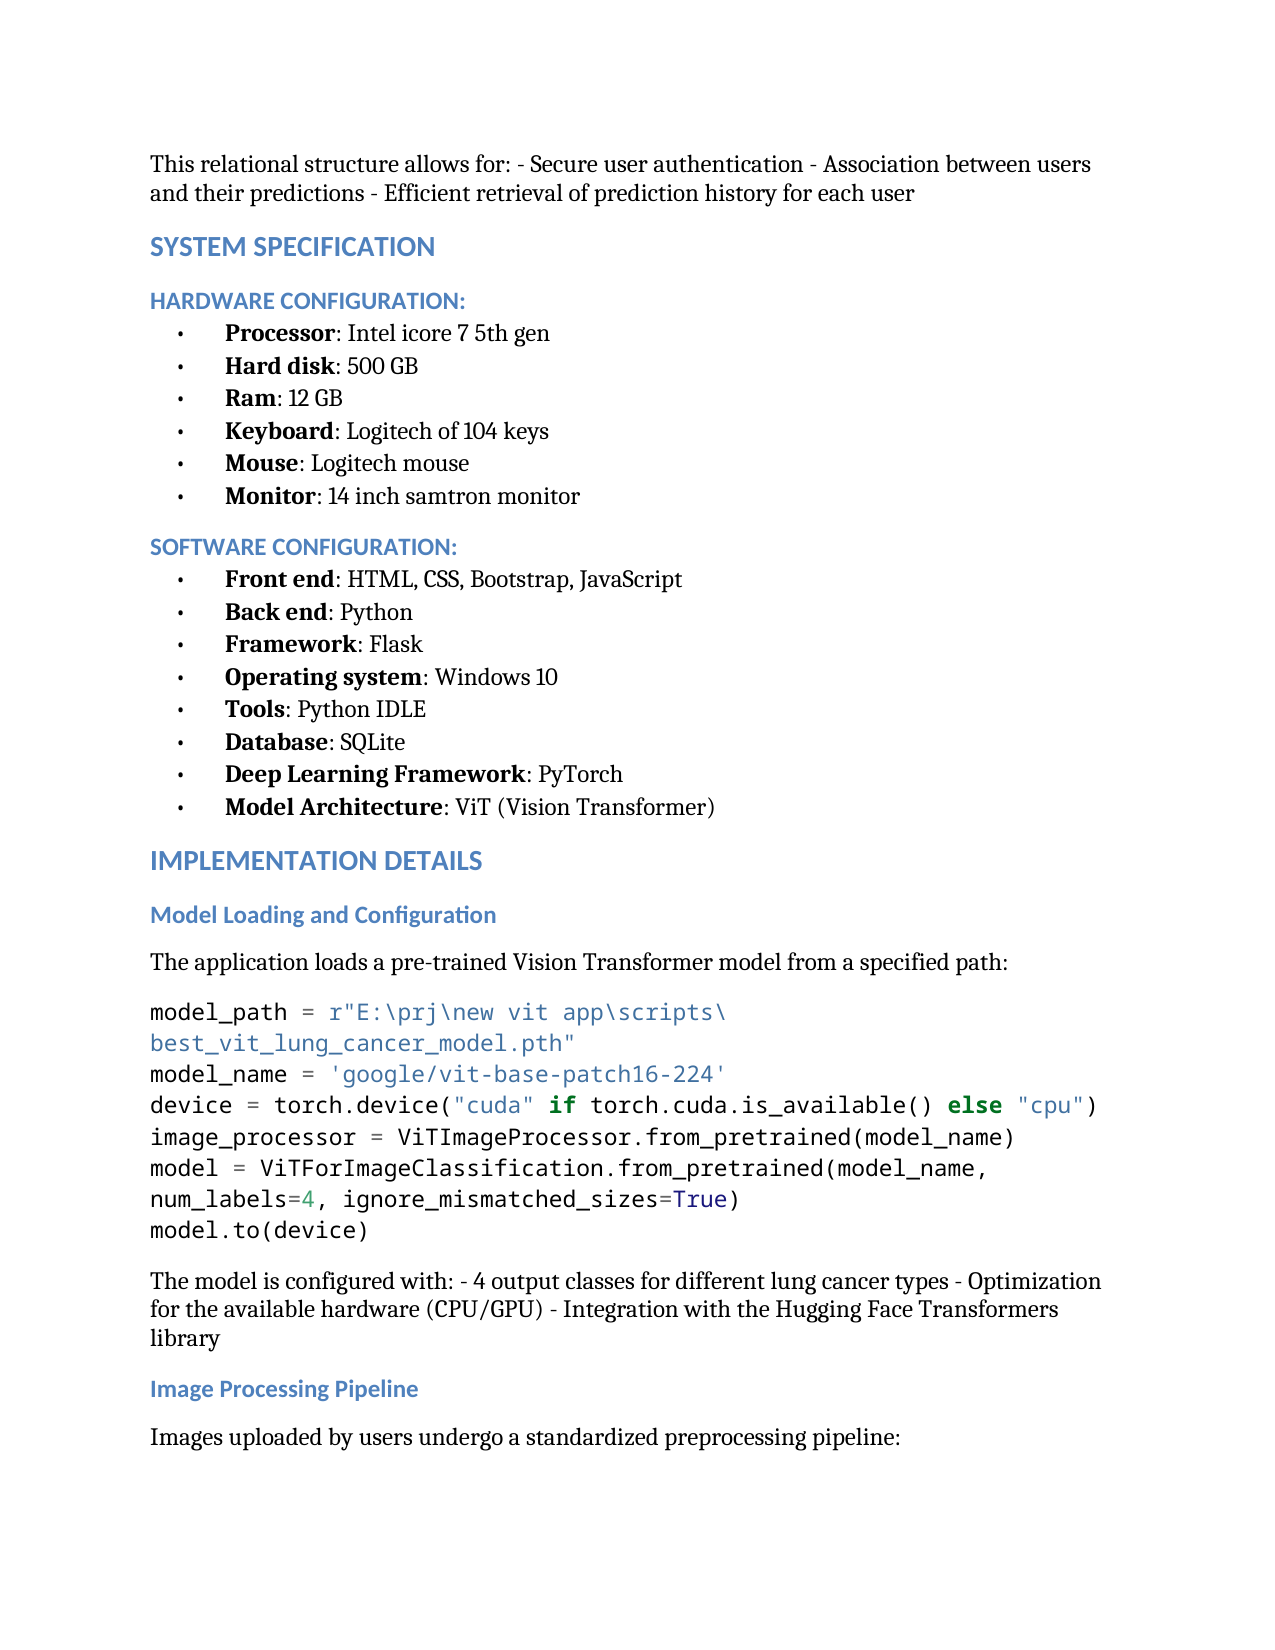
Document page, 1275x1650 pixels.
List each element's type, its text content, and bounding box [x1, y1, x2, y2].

text model_path = r"E:\prj\new vit app\scripts\best_vit_lung_cancer_model.pth" model_name = 'google/vit-base-patch16-224' device = torch.device("cuda" if torch.cuda.is_available() else "cpu") image_processor = ViTImageProcessor.from_pretrained(model_name) model = ViTForImageClassification.from_pretrained(model_name, num_labels=4, ignore_mismatched_sizes=True) model.to(device) [150, 996, 1125, 1246]
list Monitor: 14 inch samtron monitor [175, 482, 1125, 510]
list Processor: Intel icore 7 5th gen [175, 319, 1125, 348]
list Mouse: Logitech mouse [175, 449, 1125, 478]
subtitle SYSTEM SPECIFICATION [150, 228, 1125, 264]
text The application loads a pre-trained Vision Transformer model from a specified path: [150, 948, 1125, 977]
list Model Architecture: ViT (Vision Transformer) [175, 793, 1125, 822]
list Hard disk: 500 GB [175, 352, 1125, 380]
text The model is configured with: - 4 output classes for different lung cancer types - Optimization for the available hardware (CPU/GPU) - Integration with the Hugging Face Transformers library [150, 1267, 1125, 1353]
subtitle Image Processing Pipeline [150, 1374, 1125, 1404]
subtitle HARDWARE CONFIGURATION: [150, 285, 1125, 315]
list Ram: 12 GB [175, 384, 1125, 413]
list Back end: Python [175, 598, 1125, 627]
list Database: SQLite [175, 728, 1125, 757]
list Tools: Python IDLE [175, 695, 1125, 724]
list Deep Learning Framework: PyTorch [175, 760, 1125, 789]
text This relational structure allows for: - Secure user authentication - Association between users and their predictions - Efficient retrieval of prediction history for each user [150, 150, 1125, 207]
list Framework: Flask [175, 630, 1125, 659]
list Keyboard: Logitech of 104 keys [175, 417, 1125, 445]
subtitle IMPLEMENTATION DETAILS [150, 842, 1125, 878]
list Operating system: Windows 10 [175, 663, 1125, 692]
list Front end: HTML, CSS, Bootstrap, JavaScript [175, 565, 1125, 594]
subtitle SOFTWARE CONFIGURATION: [150, 531, 1125, 562]
text Images uploaded by users undergo a standardized preprocessing pipeline: [150, 1423, 1125, 1452]
subtitle Model Loading and Configuration [150, 899, 1125, 929]
